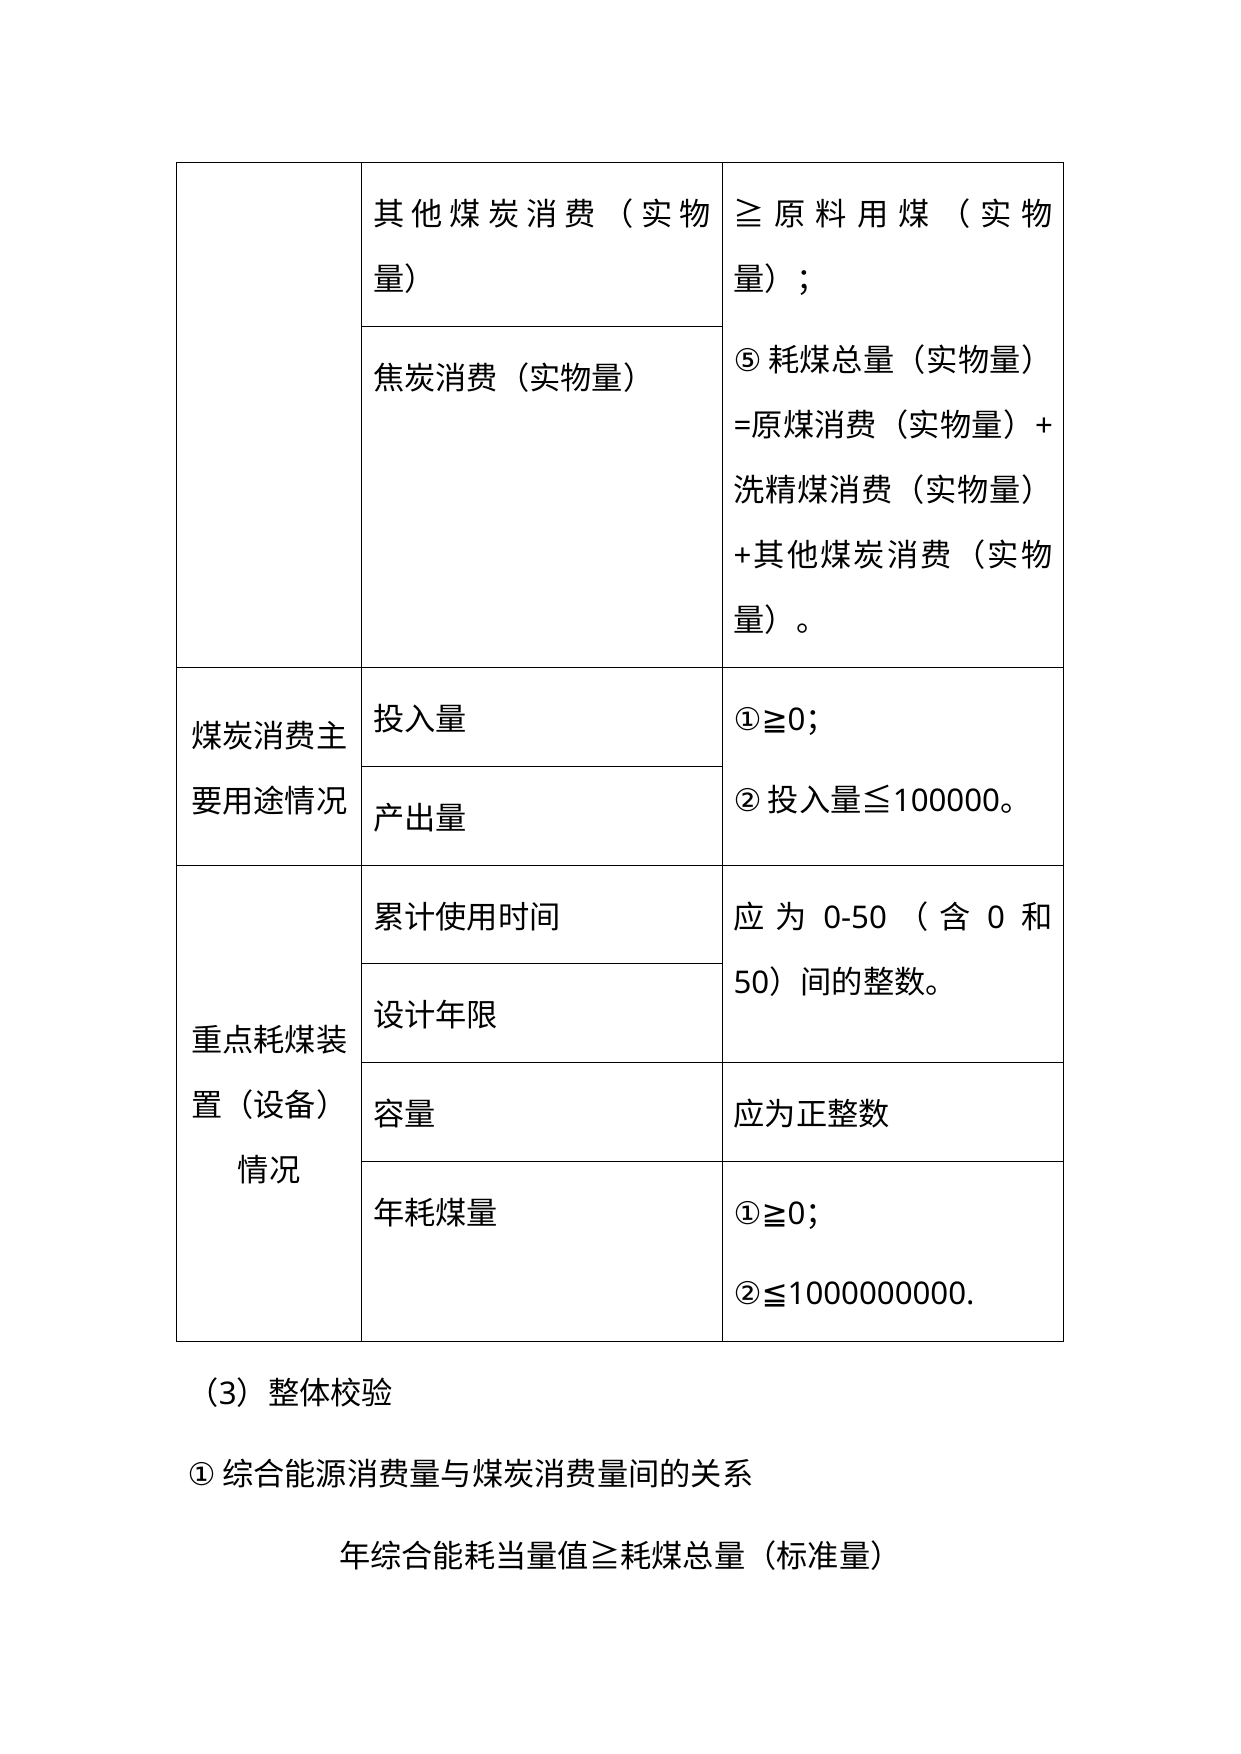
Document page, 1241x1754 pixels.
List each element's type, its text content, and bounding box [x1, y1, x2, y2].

table_cell ①≧0； ②投入量≦100000。 [723, 668, 1063, 864]
table_cell 焦炭消费（实物量） [362, 327, 722, 667]
table_cell 应为0-50（含0和50）间的整数。 [723, 866, 1063, 1062]
table_cell 年耗煤量 [362, 1162, 722, 1341]
table_cell 设计年限 [362, 964, 722, 1062]
table_cell 产出量 [362, 767, 722, 864]
table_cell 容量 [362, 1063, 722, 1161]
table_cell ①≧0； ②≦1000000000. [723, 1162, 1063, 1341]
list （3）整体校验 [187, 1358, 1053, 1423]
table_cell 应为正整数 [723, 1063, 1063, 1161]
list ①综合能源消费量与煤炭消费量间的关系 [187, 1440, 1053, 1505]
table_cell 煤炭消费主要用途情况 [177, 668, 361, 864]
table_cell 重点耗煤装置（设备）情况 [177, 866, 361, 1341]
table_cell 累计使用时间 [362, 866, 722, 963]
list 年综合能耗当量值≧耗煤总量（标准量） [187, 1521, 1053, 1586]
table_cell 投入量 [362, 668, 722, 766]
table_cell 其他煤炭消费（实物量） [362, 163, 722, 326]
